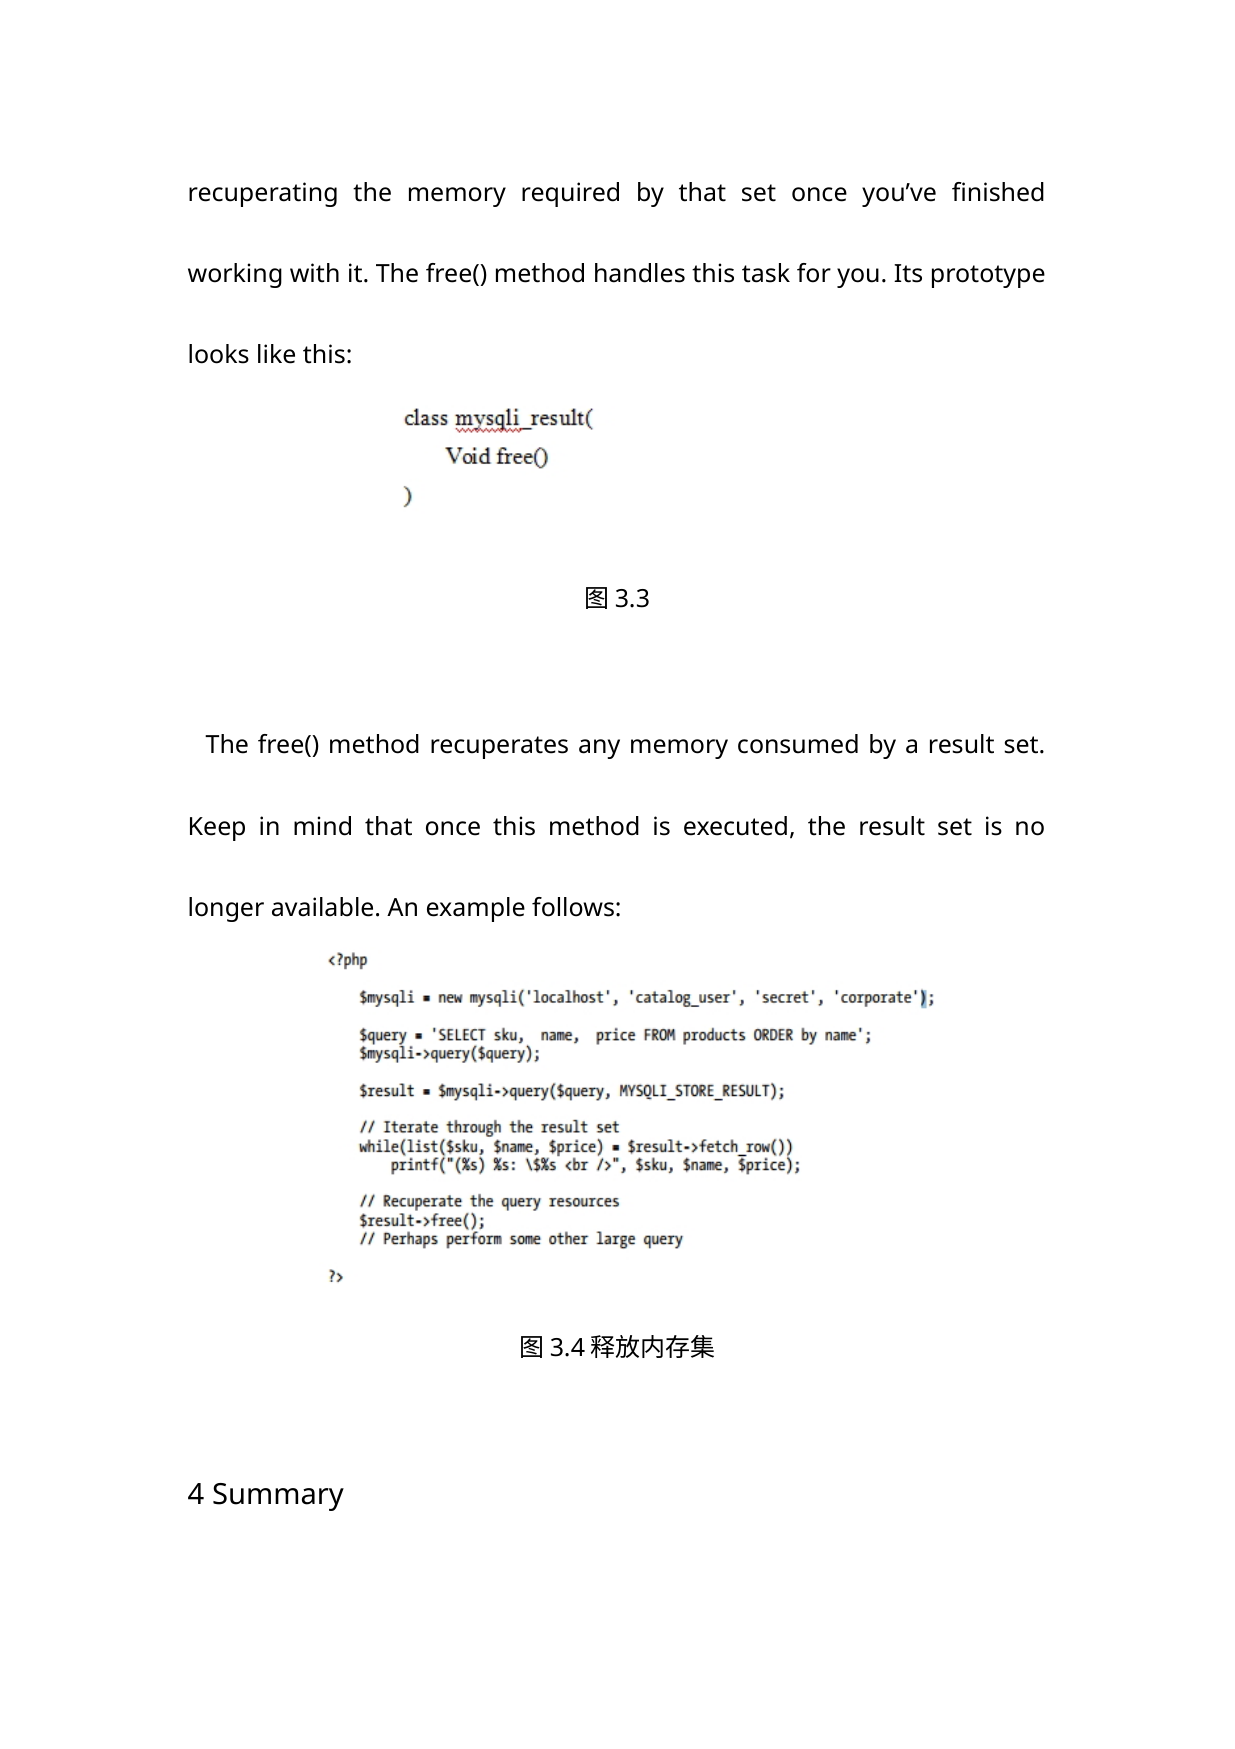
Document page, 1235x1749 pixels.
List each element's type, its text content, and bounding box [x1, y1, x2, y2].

picture [330, 395, 904, 546]
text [187, 159, 1047, 387]
text 图3.4释放内存集 [187, 1313, 1047, 1378]
text 4 Summary [187, 1461, 1047, 1526]
picture [318, 947, 1049, 1289]
text 图3.3 [187, 564, 1047, 629]
text The free() method recuperates any memory consumed by a result set. Keep in mind that once this method is executed, the result set is no longer available. An example follows: [187, 712, 1047, 939]
